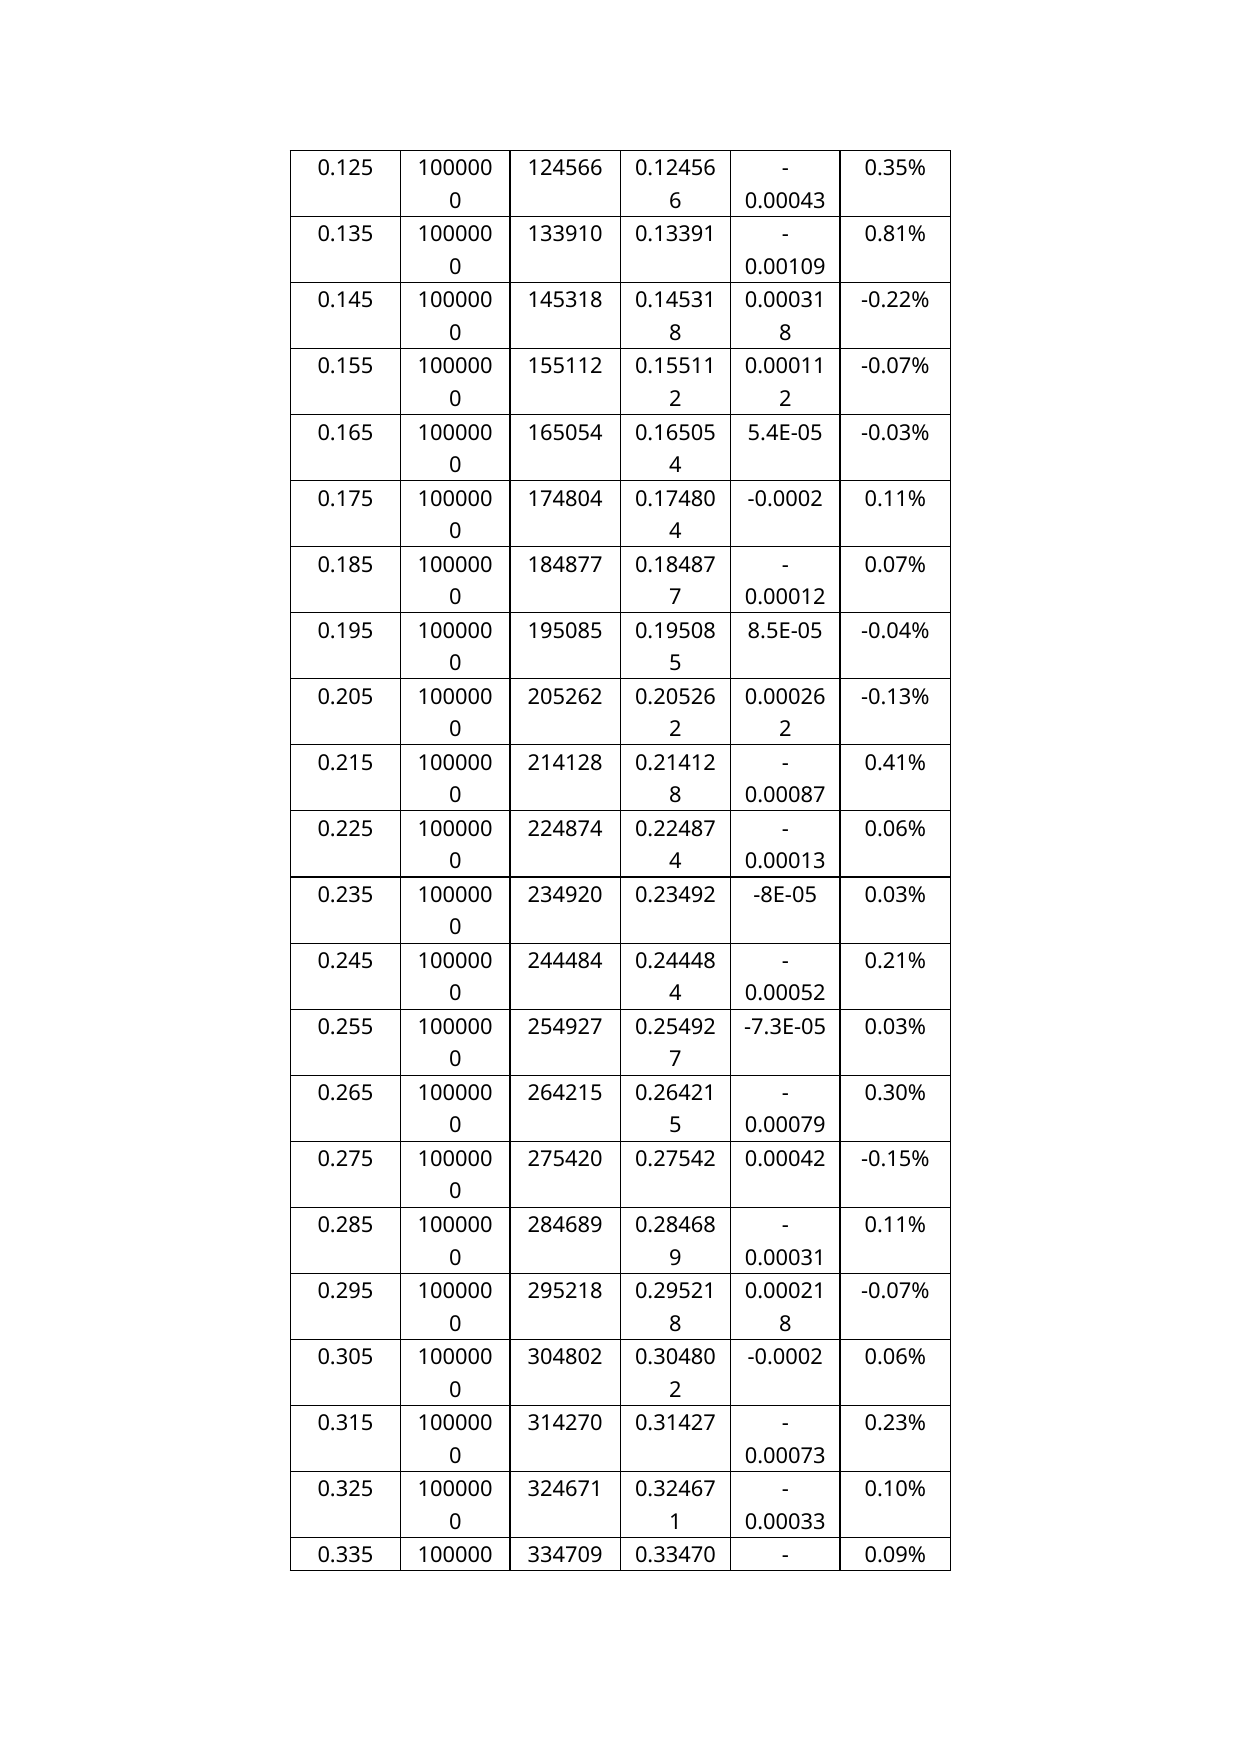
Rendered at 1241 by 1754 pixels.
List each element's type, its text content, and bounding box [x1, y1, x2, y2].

table_cell 174804 [511, 481, 620, 546]
table_cell 1000000 [401, 613, 509, 678]
table_cell 0.155 [291, 349, 400, 414]
table_cell 0.214128 [621, 745, 730, 810]
table_cell -0.00087 [731, 745, 839, 810]
table_cell 155112 [511, 349, 620, 414]
table_cell 0.21% [841, 944, 950, 1008]
table_cell 0.165 [291, 415, 400, 480]
table_cell 224874 [511, 811, 620, 876]
table_cell 0.245 [291, 944, 400, 1008]
table_cell -8E-05 [731, 878, 839, 942]
table_cell 0.10% [841, 1472, 950, 1537]
table_cell 234920 [511, 878, 620, 942]
table_cell 334709 [511, 1538, 620, 1570]
table_cell 0.174804 [621, 481, 730, 546]
table_cell 1000000 [401, 415, 509, 480]
table_cell 1000000 [401, 1010, 509, 1074]
table_cell 0.315 [291, 1406, 400, 1471]
table_cell 0.254927 [621, 1010, 730, 1074]
table_cell 0.295 [291, 1274, 400, 1339]
table_cell 145318 [511, 283, 620, 348]
table_cell 1000000 [401, 1142, 509, 1207]
table_cell 0.224874 [621, 811, 730, 876]
table_cell 0.03% [841, 878, 950, 942]
table_cell 195085 [511, 613, 620, 678]
table_cell 0.205262 [621, 679, 730, 744]
table_cell -0.0002 [731, 481, 839, 546]
table_cell 0.30% [841, 1076, 950, 1141]
table_cell 254927 [511, 1010, 620, 1074]
table_cell 0.09% [841, 1538, 950, 1570]
table_cell 205262 [511, 679, 620, 744]
table_cell 0.81% [841, 217, 950, 282]
table_cell -0.0002 [731, 1340, 839, 1405]
table_cell 0.124566 [621, 151, 730, 216]
table_cell -0.00073 [731, 1406, 839, 1471]
table_cell -0.00052 [731, 944, 839, 1008]
table_cell -0.00013 [731, 811, 839, 876]
table_cell 0.06% [841, 811, 950, 876]
table_cell 0.215 [291, 745, 400, 810]
table_cell 184877 [511, 547, 620, 612]
table_cell 0.335 [291, 1538, 400, 1570]
table_cell 284689 [511, 1208, 620, 1273]
table_cell 0.285 [291, 1208, 400, 1273]
table_cell -0.03% [841, 415, 950, 480]
table_cell -0.00033 [731, 1472, 839, 1537]
table_cell 0.135 [291, 217, 400, 282]
table_cell 1000000 [401, 745, 509, 810]
table_cell -0.00031 [731, 1208, 839, 1273]
table_cell 0.305 [291, 1340, 400, 1405]
table_cell -0.00079 [731, 1076, 839, 1141]
table_cell 0.184877 [621, 547, 730, 612]
table_cell 5.4E-05 [731, 415, 839, 480]
table_cell 0.175 [291, 481, 400, 546]
table_cell 0.23492 [621, 878, 730, 942]
table_cell 0.165054 [621, 415, 730, 480]
table_cell 0.304802 [621, 1340, 730, 1405]
table_cell 1000000 [401, 944, 509, 1008]
table_cell 0.324671 [621, 1472, 730, 1537]
table_cell 0.000112 [731, 349, 839, 414]
table_cell 1000000 [401, 1274, 509, 1339]
table_cell 0.00042 [731, 1142, 839, 1207]
table_cell 1000000 [401, 1406, 509, 1471]
table_cell 1000000 [401, 547, 509, 612]
table_cell 124566 [511, 151, 620, 216]
table_cell 295218 [511, 1274, 620, 1339]
table_cell 0.325 [291, 1472, 400, 1537]
table_cell 0.195 [291, 613, 400, 678]
table_cell -0.00029 [731, 1538, 839, 1570]
table_cell -0.22% [841, 283, 950, 348]
table_cell 0.235 [291, 878, 400, 942]
table_cell 0.06% [841, 1340, 950, 1405]
table_cell 0.295218 [621, 1274, 730, 1339]
table_cell 0.07% [841, 547, 950, 612]
table_cell -0.00043 [731, 151, 839, 216]
table_cell 1000000 [401, 878, 509, 942]
table_cell 0.244484 [621, 944, 730, 1008]
table_cell 0.125 [291, 151, 400, 216]
table_cell 1000000 [401, 217, 509, 282]
table_cell 1000000 [401, 1208, 509, 1273]
table_cell 275420 [511, 1142, 620, 1207]
table_cell 133910 [511, 217, 620, 282]
table_cell 1000000 [401, 1076, 509, 1141]
table_cell 264215 [511, 1076, 620, 1141]
table_cell 0.275 [291, 1142, 400, 1207]
table_cell 1000000 [401, 481, 509, 546]
table_cell 314270 [511, 1406, 620, 1471]
table_cell -0.00109 [731, 217, 839, 282]
table_cell 0.265 [291, 1076, 400, 1141]
table_cell 0.205 [291, 679, 400, 744]
table_cell -0.07% [841, 1274, 950, 1339]
table_cell 244484 [511, 944, 620, 1008]
table_cell 1000000 [401, 1538, 509, 1570]
table_cell 0.185 [291, 547, 400, 612]
table_cell 8.5E-05 [731, 613, 839, 678]
table_cell 324671 [511, 1472, 620, 1537]
table_cell 1000000 [401, 283, 509, 348]
table_cell -7.3E-05 [731, 1010, 839, 1074]
table_cell 0.23% [841, 1406, 950, 1471]
table_cell 1000000 [401, 679, 509, 744]
table_cell 0.145 [291, 283, 400, 348]
table_cell 0.000218 [731, 1274, 839, 1339]
table_cell 1000000 [401, 349, 509, 414]
table_cell 0.334709 [621, 1538, 730, 1570]
table_cell 1000000 [401, 811, 509, 876]
table_cell 0.000318 [731, 283, 839, 348]
table_cell 304802 [511, 1340, 620, 1405]
table_cell 0.195085 [621, 613, 730, 678]
table_cell -0.04% [841, 613, 950, 678]
table_cell 165054 [511, 415, 620, 480]
table_cell 0.13391 [621, 217, 730, 282]
table_cell 1000000 [401, 151, 509, 216]
table_cell 0.31427 [621, 1406, 730, 1471]
table_cell 0.11% [841, 481, 950, 546]
table_cell -0.00012 [731, 547, 839, 612]
table_cell 1000000 [401, 1340, 509, 1405]
table_cell 0.225 [291, 811, 400, 876]
table_cell -0.13% [841, 679, 950, 744]
table_cell 0.000262 [731, 679, 839, 744]
table_cell 0.11% [841, 1208, 950, 1273]
table_cell -0.15% [841, 1142, 950, 1207]
table_cell 0.27542 [621, 1142, 730, 1207]
table_cell 0.41% [841, 745, 950, 810]
table_cell 214128 [511, 745, 620, 810]
table_cell 0.264215 [621, 1076, 730, 1141]
table_cell 1000000 [401, 1472, 509, 1537]
table_cell 0.03% [841, 1010, 950, 1074]
table_cell 0.145318 [621, 283, 730, 348]
table_cell 0.155112 [621, 349, 730, 414]
table_cell 0.284689 [621, 1208, 730, 1273]
table_cell 0.255 [291, 1010, 400, 1074]
table_cell 0.35% [841, 151, 950, 216]
table_cell -0.07% [841, 349, 950, 414]
